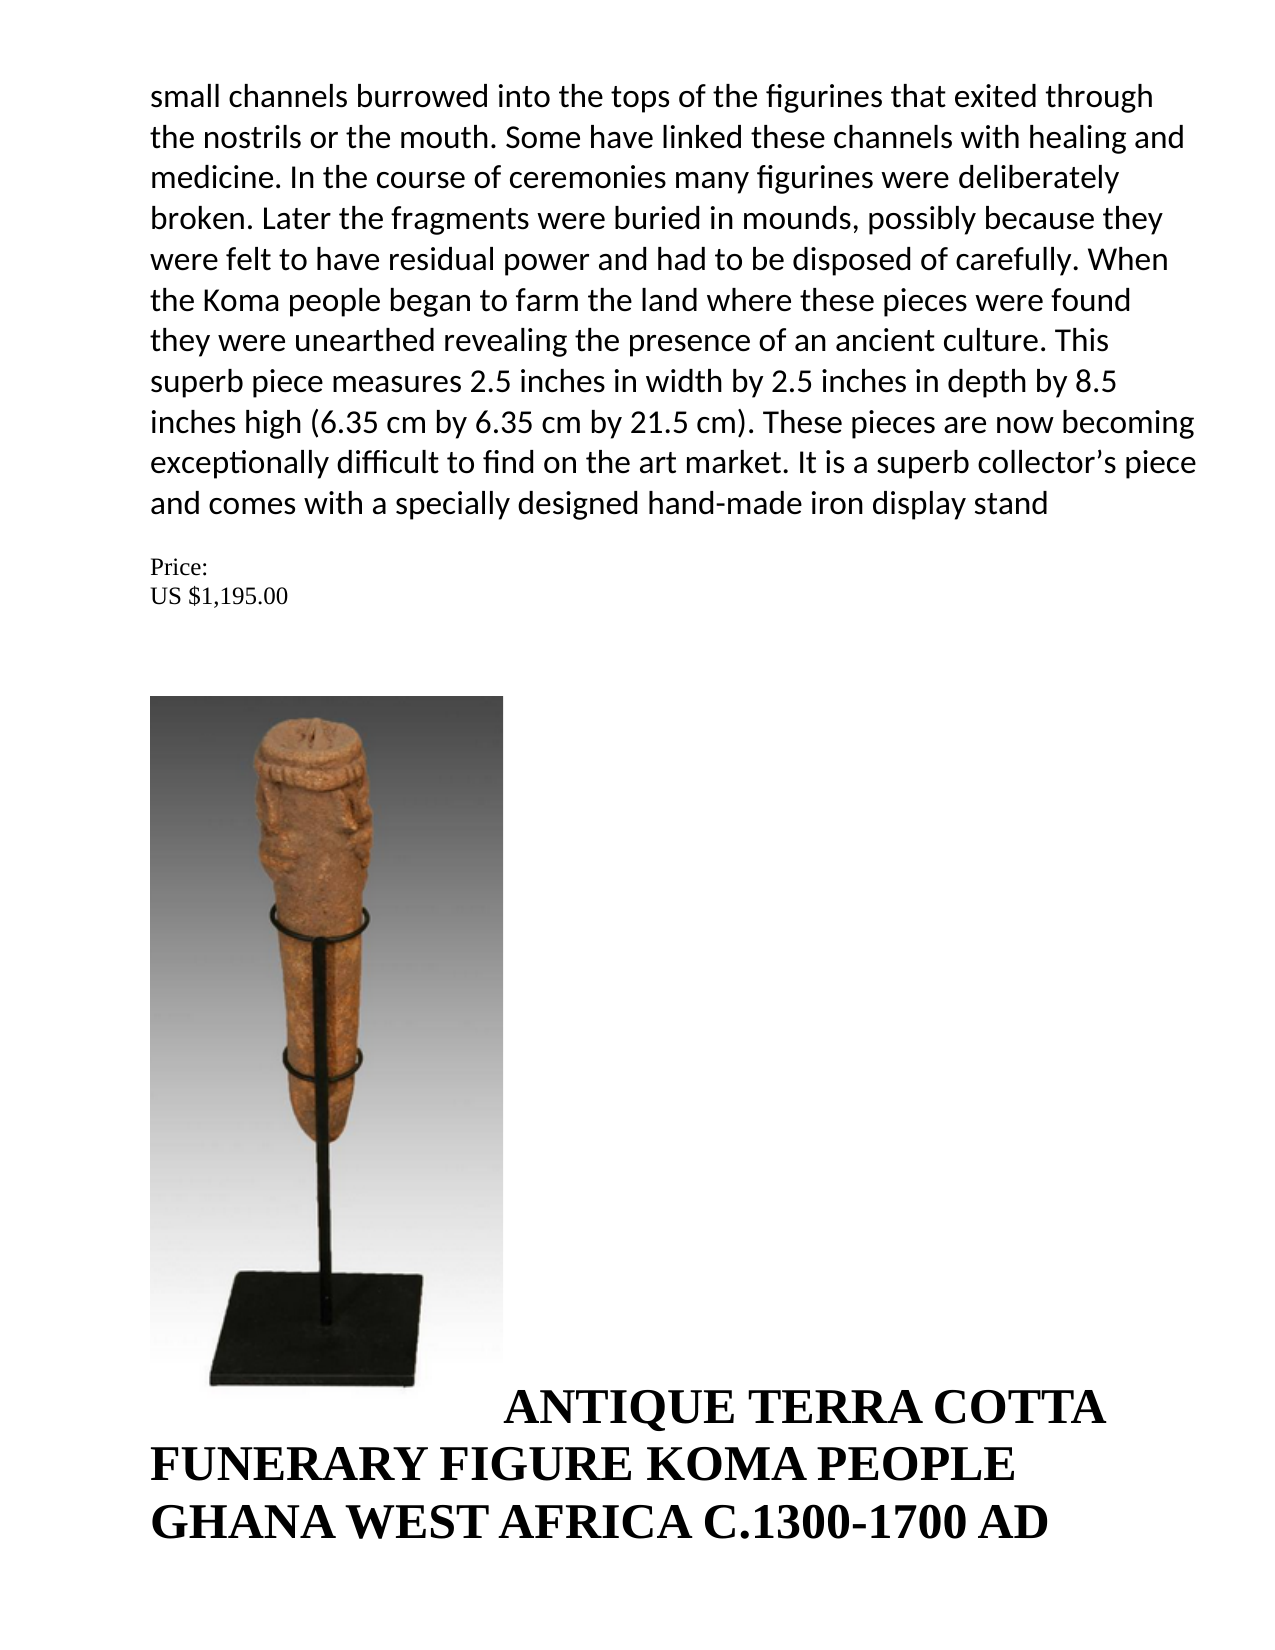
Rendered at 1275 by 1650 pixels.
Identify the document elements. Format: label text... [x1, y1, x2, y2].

text US $1,195.00 [150, 581, 1200, 610]
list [150, 75, 1200, 523]
picture [150, 696, 504, 1424]
text Price: [150, 552, 1200, 581]
